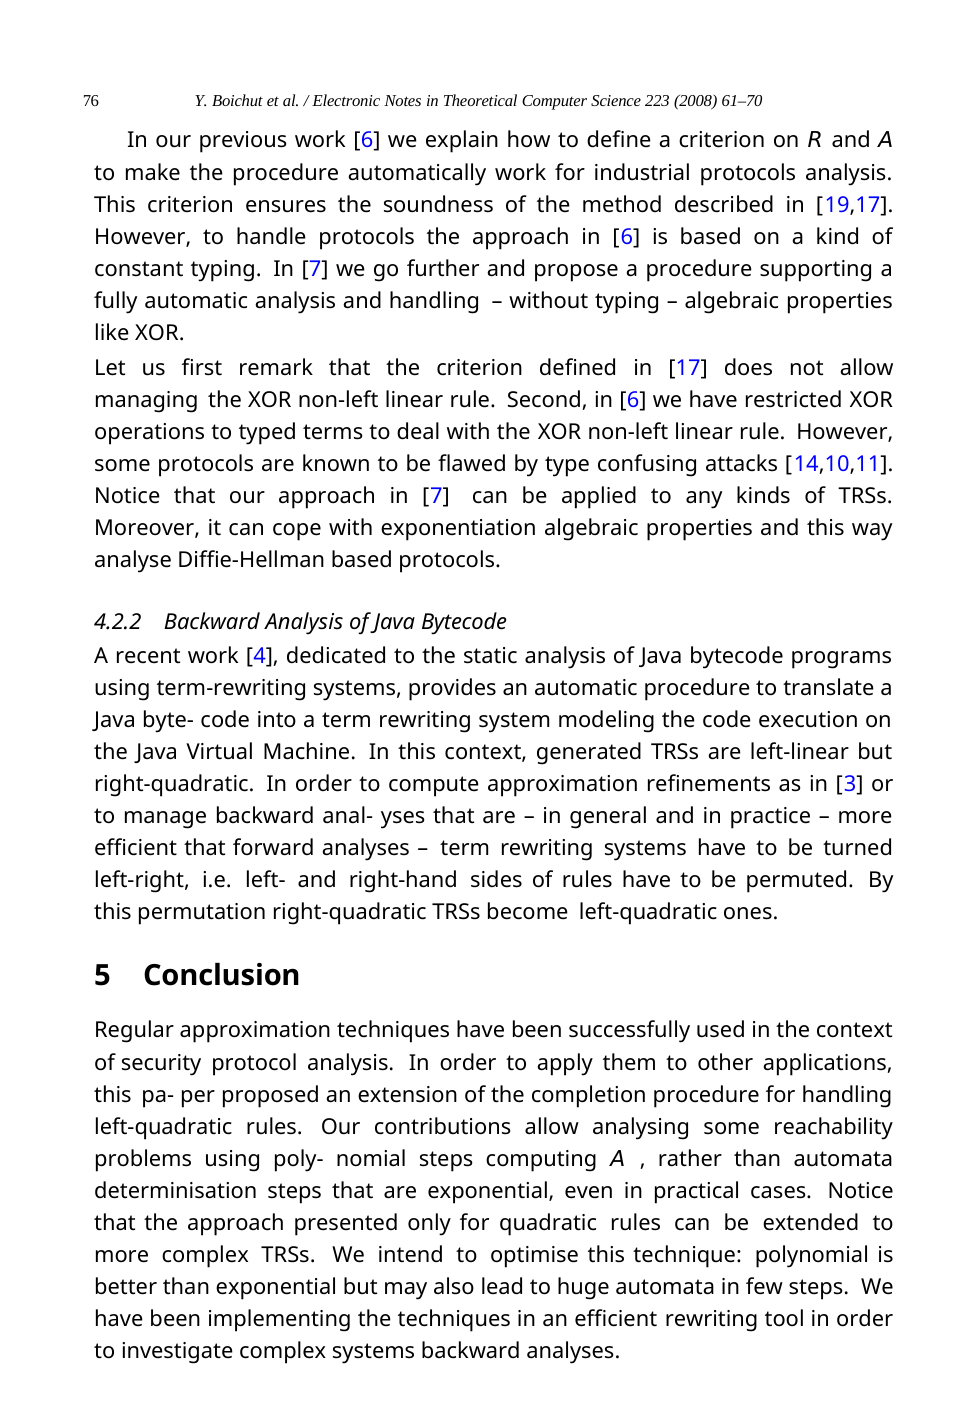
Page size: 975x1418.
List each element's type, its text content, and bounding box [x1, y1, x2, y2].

text Let us first remark that the criterion defined in [17] does not allow managing the XOR non-left linear rule. Second, in [6] we have restricted XOR operations to typed terms to deal with the XOR non-left linear rule. However, some protocols are known to be flawed by type confusing attacks [14,10,11]. Notice that our approach in [7] can be applied to any kinds of TRSs. Moreover, it can cope with exponentiation algebraic properties and this way analyse Diffie-Hellman based protocols. [94, 351, 893, 574]
list Backward Analysis of Java Bytecode [94, 606, 914, 636]
text In our previous work [6] we explain how to define a criterion on R and A to make the procedure automatically work for industrial protocols analysis. This criterion ensures the soundness of the method described in [19,17]. However, to handle protocols the approach in [6] is based on a kind of constant typing. In [7] we go further and propose a procedure supporting a fully automatic analysis and handling – without typing – algebraic properties like XOR. [94, 124, 893, 347]
text A recent work [4], dedicated to the static analysis of Java bytecode programs using term-rewriting systems, provides an automatic procedure to translate a Java byte- code into a term rewriting system modeling the code execution on the Java Virtual Machine. In this context, generated TRSs are left-linear but right-quadratic. In order to compute approximation refinements as in [3] or to manage backward anal- yses that are – in general and in practice – more efficient that forward analyses – term rewriting systems have to be turned left-right, i.e. left- and right-hand sides of rules have to be permuted. By this permutation right-quadratic TRSs become left-quadratic ones. [94, 639, 893, 926]
subtitle Conclusion [94, 954, 914, 993]
text Regular approximation techniques have been successfully used in the context of security protocol analysis. In order to apply them to other applications, this pa- per proposed an extension of the completion procedure for handling left-quadratic rules. Our contributions allow analysing some reachability problems using poly- nomial steps computing A , rather than automata determinisation steps that are exponential, even in practical cases. Notice that the approach presented only for quadratic rules can be extended to more complex TRSs. We intend to optimise this technique: polynomial is better than exponential but may also lead to huge automata in few steps. We have been implementing the techniques in an efficient rewriting tool in order to investigate complex systems backward analyses. [94, 1014, 893, 1365]
